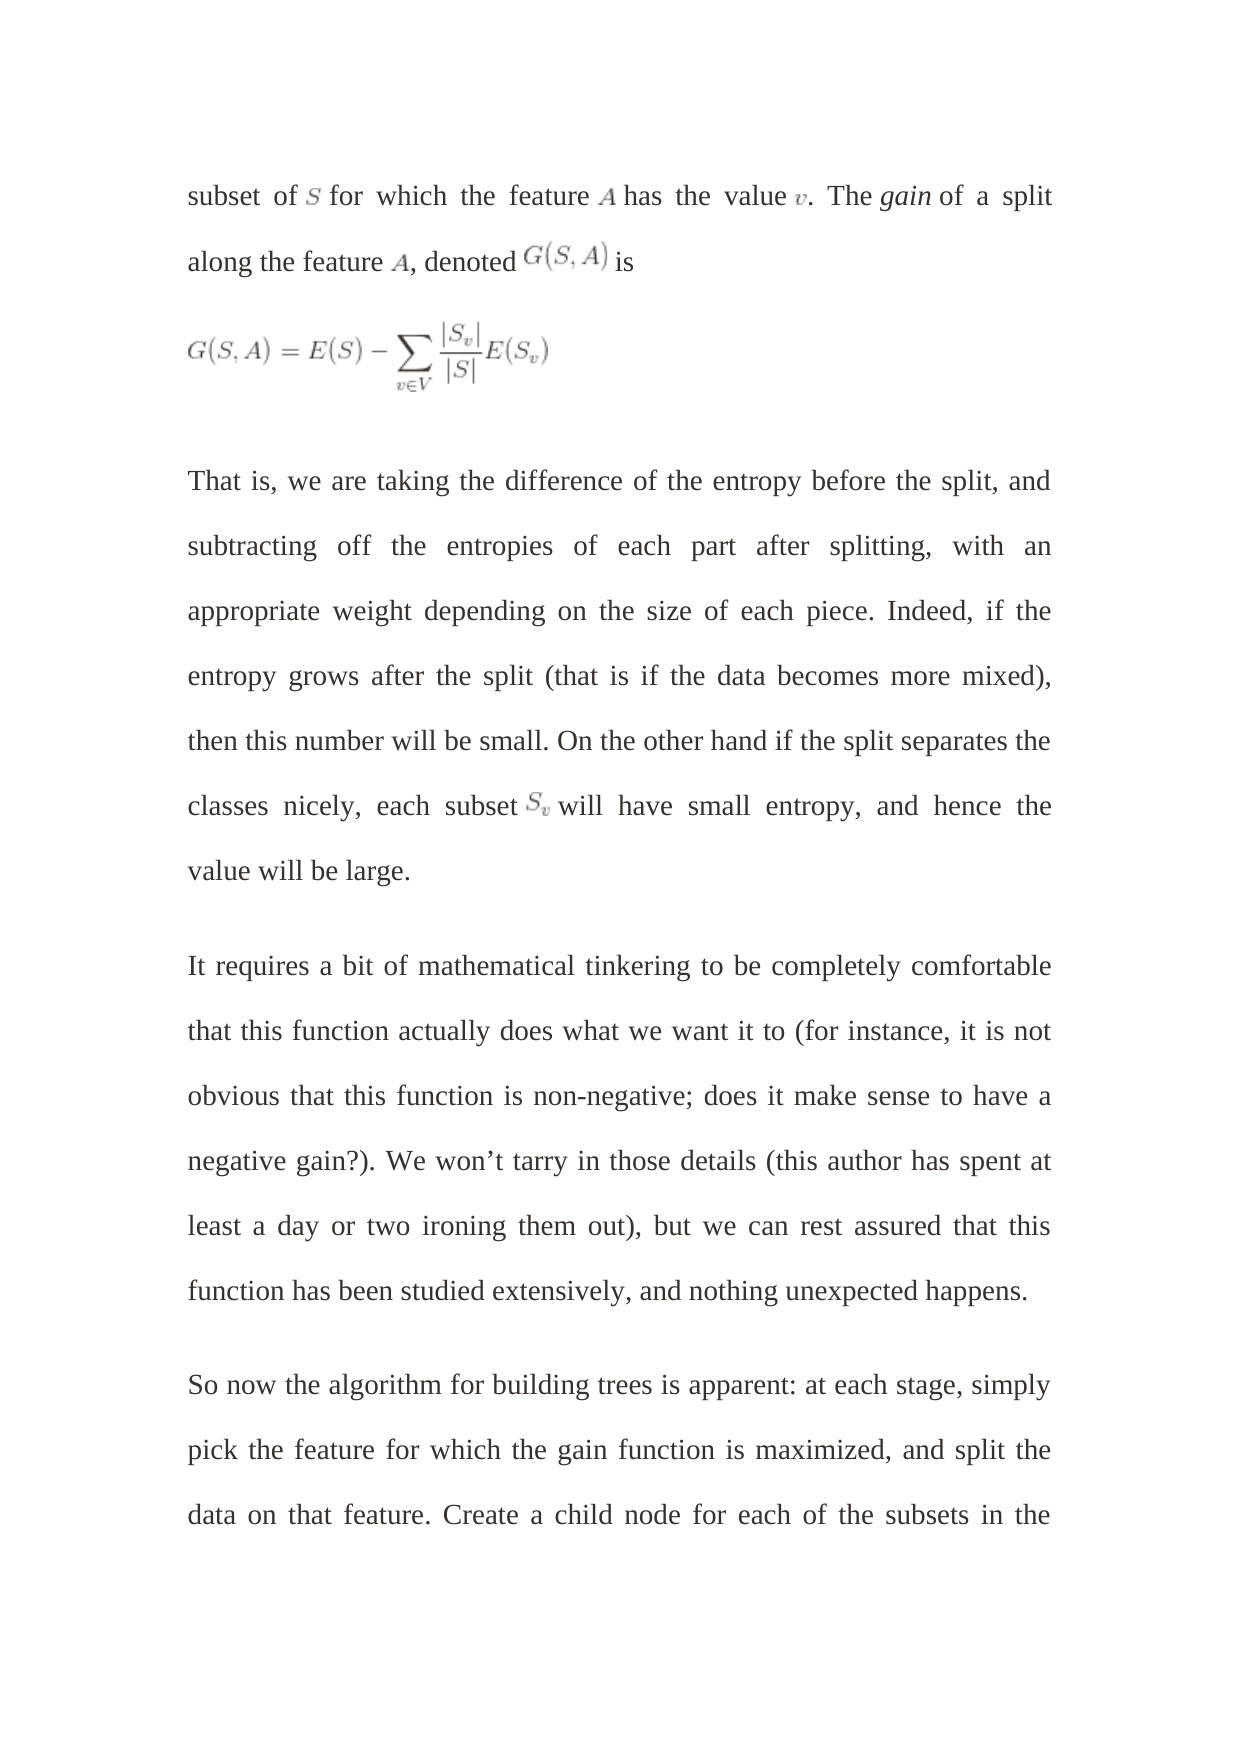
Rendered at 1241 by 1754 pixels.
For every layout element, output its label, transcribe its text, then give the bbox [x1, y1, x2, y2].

text It requires a bit of mathematical tinkering to be completely comfortable that this function actually does what we want it to (for instance, it is not obvious that this function is non-negative; does it make sense to have a negative gain?). We won’t tarry in those details (this author has spent at least a day or two ironing them out), but we can rest assured that this function has been studied extensively, and nothing unexpected happens. [187, 932, 1053, 1322]
picture [305, 188, 322, 205]
text That is, we are taking the difference of the entropy before the split, and subtracting off the entropies of each part after splitting, with an appropriate weight depending on the size of each piece. Indeed, if the entropy grows after the split (that is if the data becomes more mixed), then this number will be small. On the other hand if the split separates the classes nicely, each subset will have small entropy, and hence the value will be large. [187, 448, 1053, 903]
picture [525, 792, 551, 816]
picture [523, 241, 608, 271]
picture [390, 254, 410, 271]
picture [187, 321, 548, 392]
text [187, 1351, 1053, 1546]
picture [597, 188, 617, 205]
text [187, 162, 1053, 292]
picture [794, 194, 807, 205]
